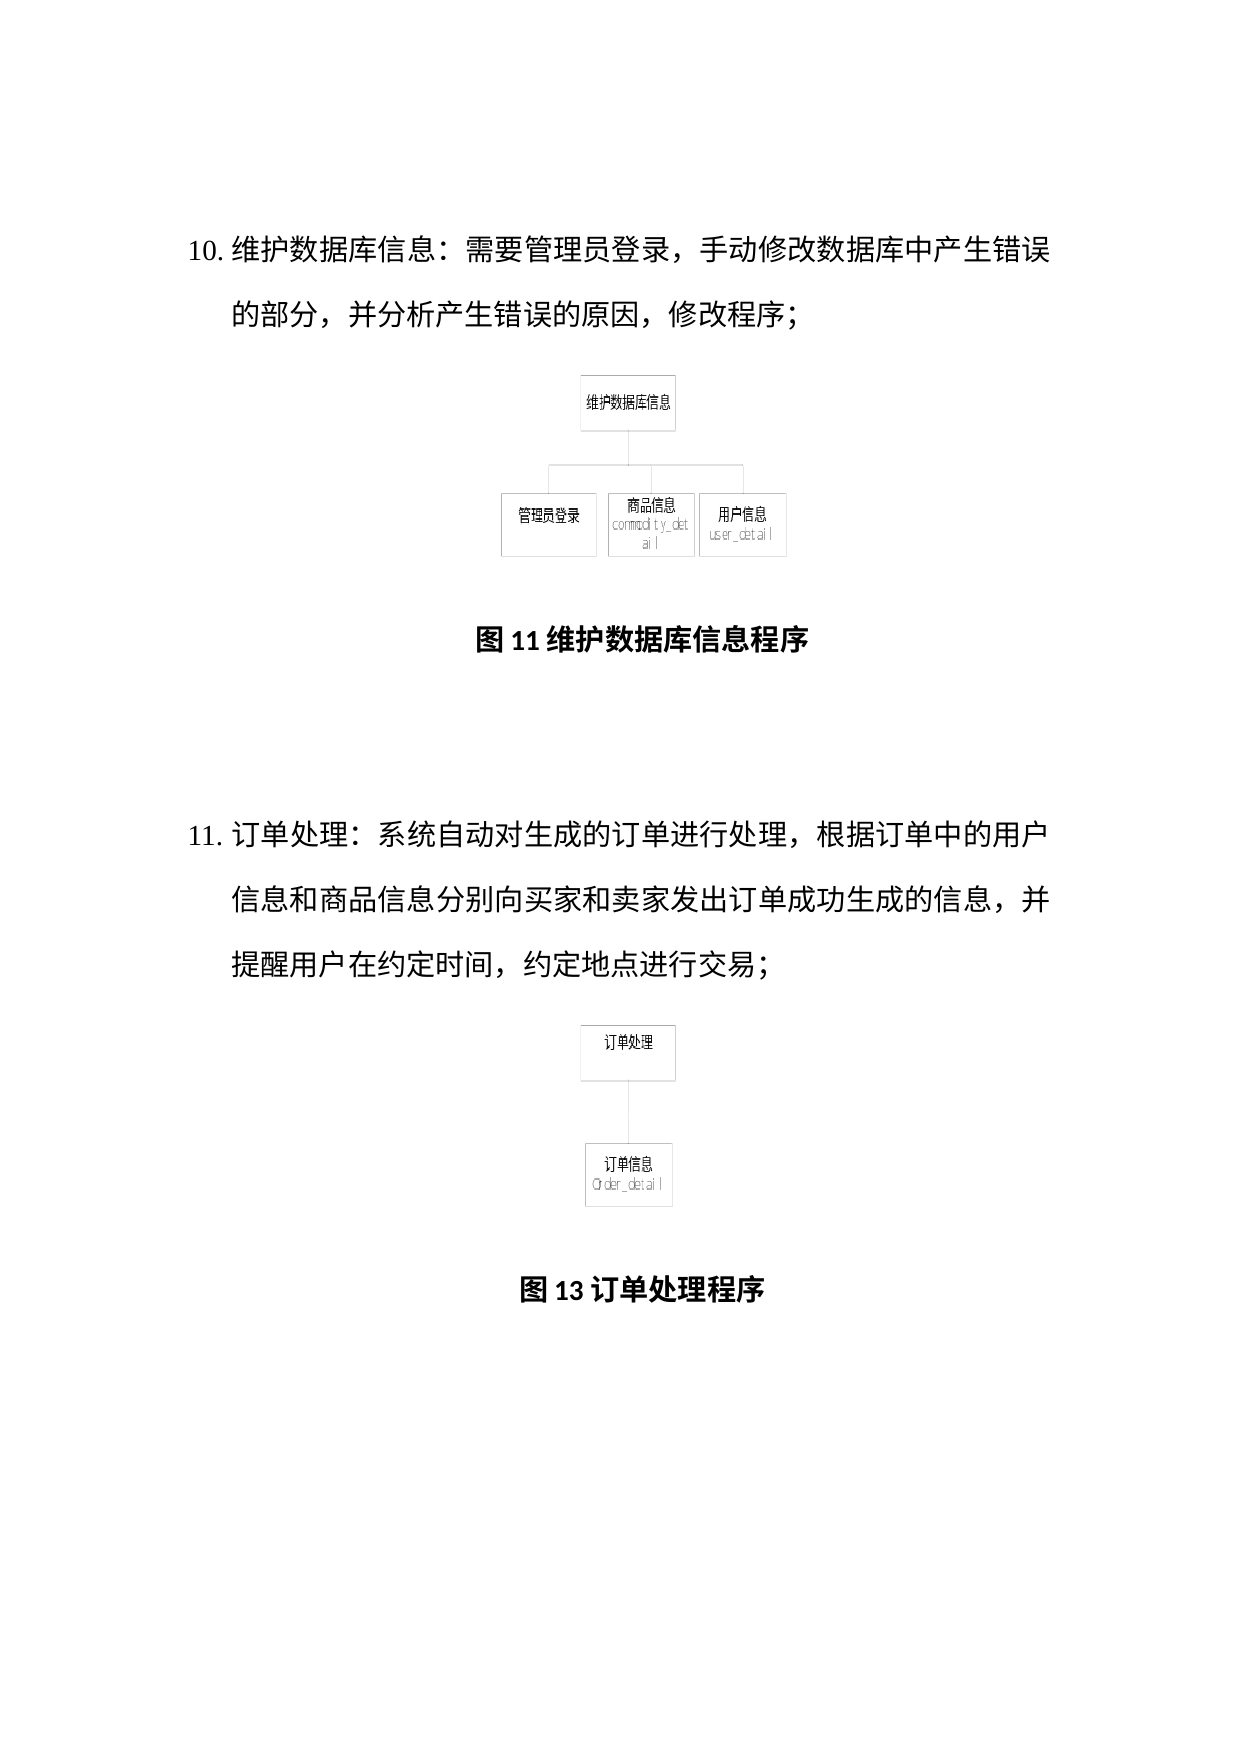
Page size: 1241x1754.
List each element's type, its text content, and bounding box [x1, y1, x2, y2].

text 图11 维护数据库信息程序 [231, 605, 1053, 670]
list 维护数据库信息：需要管理员登录，手动修改数据库中产生错误的部分，并分析产生错误的原因，修改程序； [187, 215, 1053, 345]
text 图13 订单处理程序 [231, 1255, 1053, 1320]
list 订单处理：系统自动对生成的订单进行处理，根据订单中的用户信息和商品信息分别向买家和卖家发出订单成功生成的信息，并提醒用户在约定时间，约定地点进行交易； [187, 800, 1053, 995]
